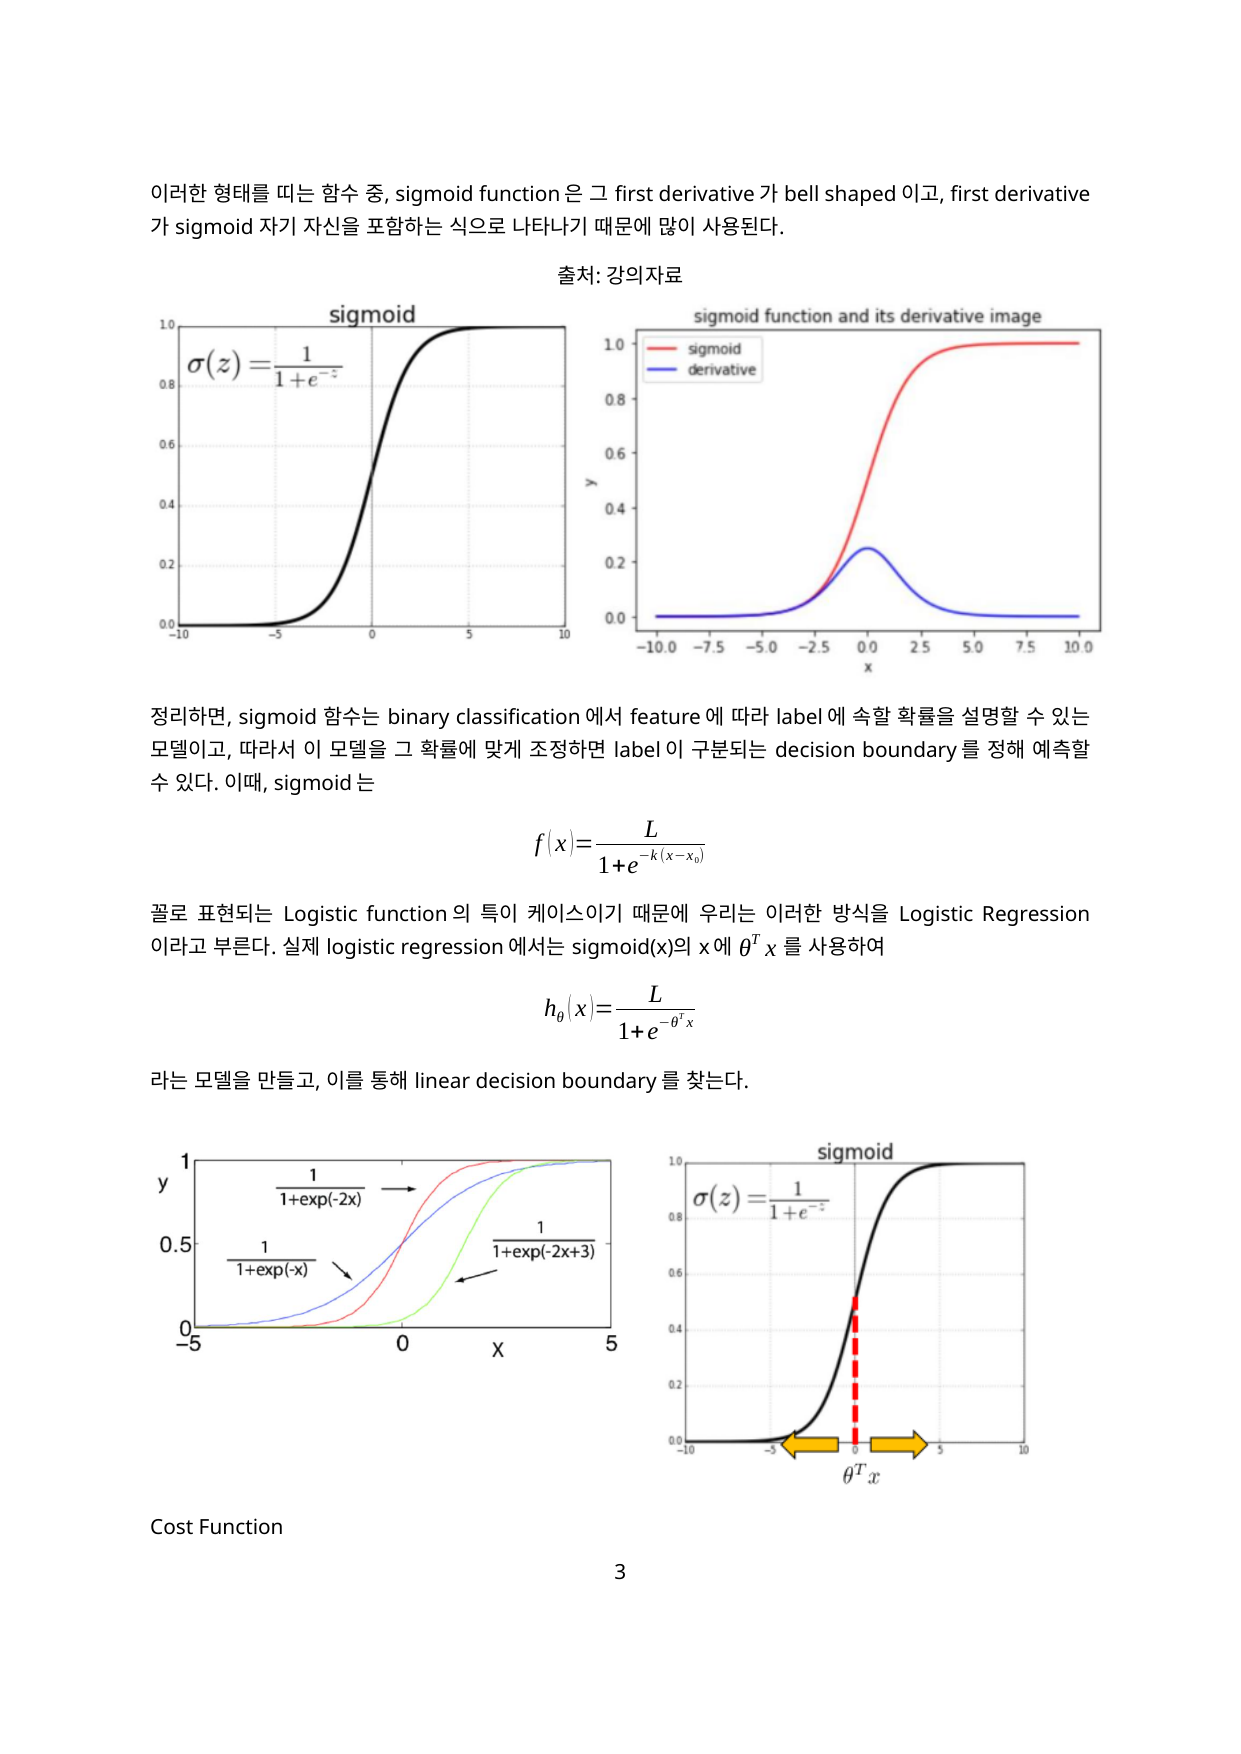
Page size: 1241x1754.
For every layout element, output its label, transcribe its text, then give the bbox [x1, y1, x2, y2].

text 꼴로 표현되는 Logistic function의 특이 케이스이기 때문에 우리는 이러한 방식을 Logistic Regression이라고 부른다. 실제 logistic regression에서는 sigmoid(x)의 x에 를 사용하여 [150, 897, 1090, 961]
text 라는 모델을 만들고, 이를 통해 linear decision boundary를 찾는다. [150, 1064, 1090, 1094]
text 출처: 강의자료 [150, 259, 1090, 289]
picture [150, 297, 1112, 682]
text 정리하면, sigmoid 함수는 binary classification에서 feature에 따라 label에 속할 확률을 설명할 수 있는 모델이고, 따라서 이 모델을 그 확률에 맞게 조정하면 label이 구분되는 decision boundary를 정해 예측할 수 있다. 이때, sigmoid는 [150, 652, 1090, 796]
picture [150, 1139, 625, 1362]
text 이러한 형태를 띠는 함수 중, sigmoid function은 그 first derivative가 bell shaped이고, first derivative가 sigmoid 자기 자신을 포함하는 식으로 나타나기 때문에 많이 사용된다. [150, 177, 1090, 240]
picture [655, 1128, 1048, 1494]
